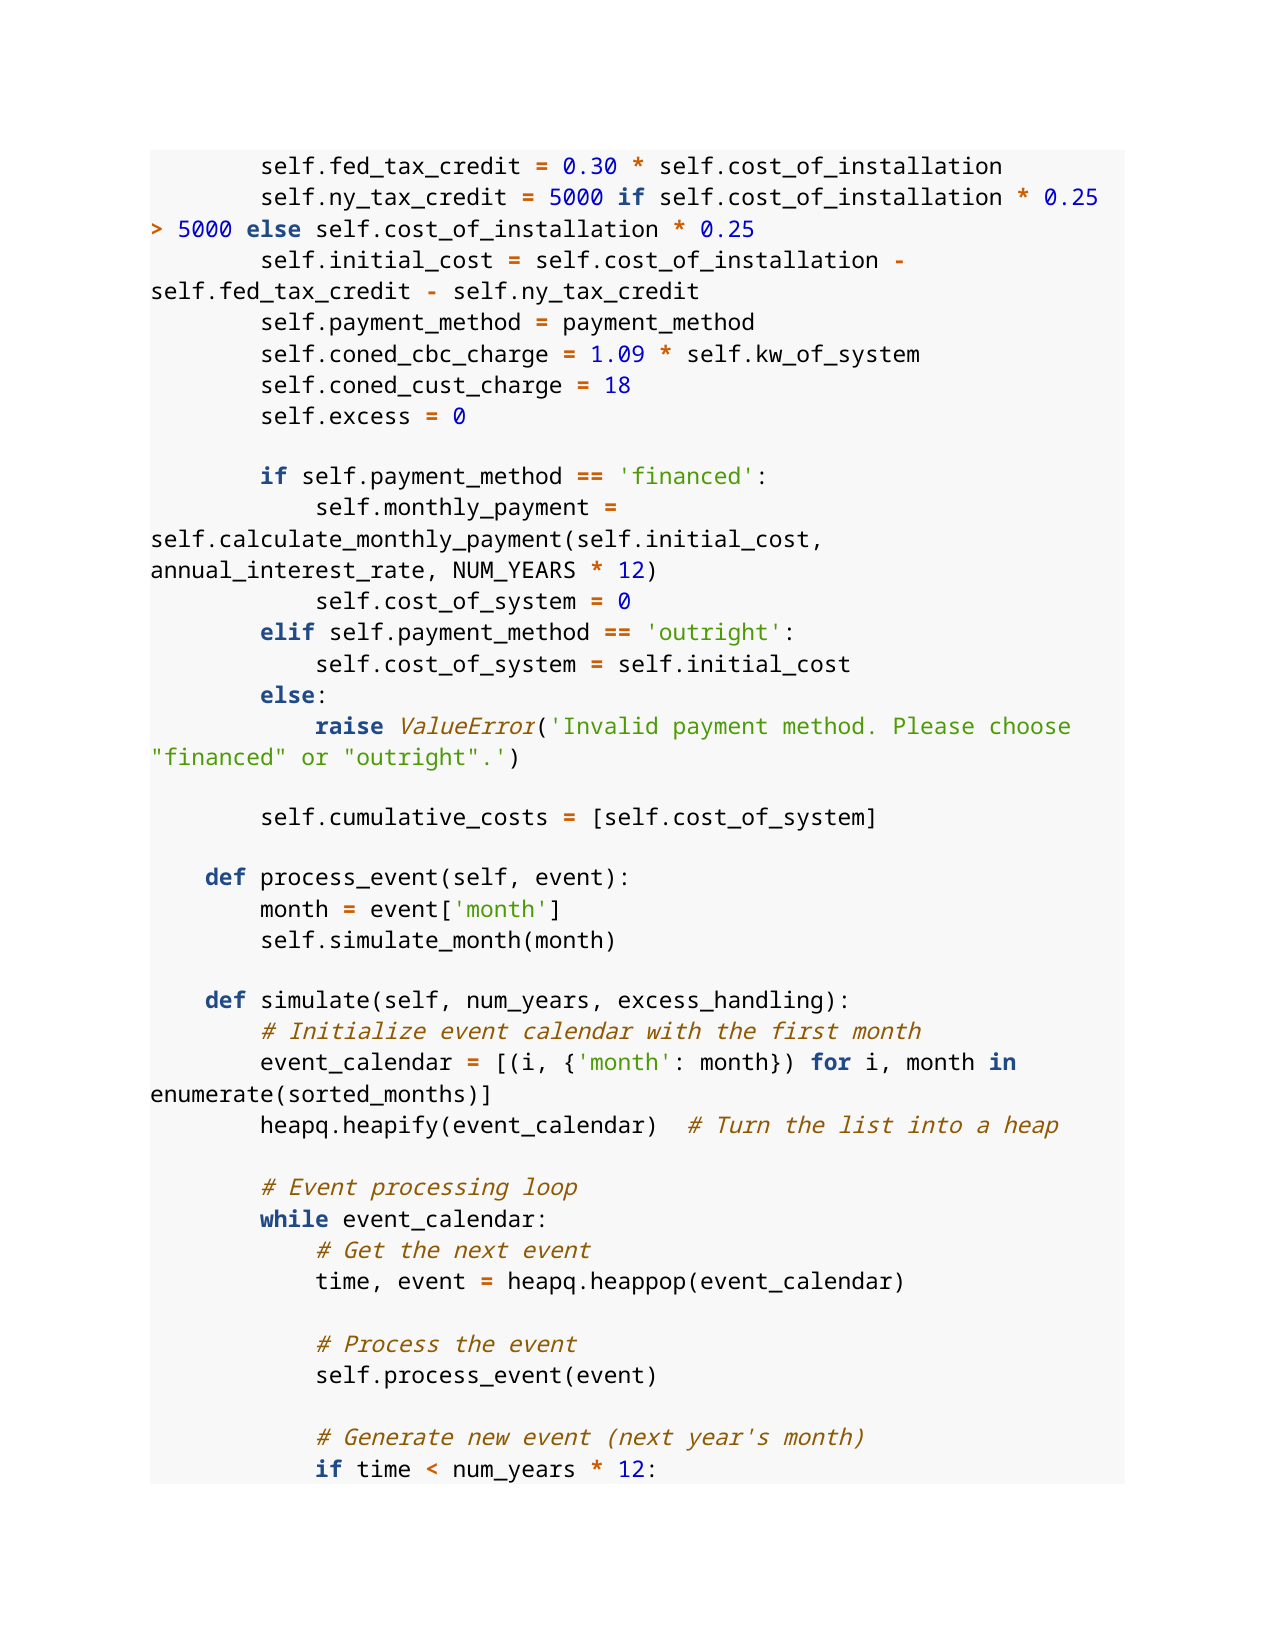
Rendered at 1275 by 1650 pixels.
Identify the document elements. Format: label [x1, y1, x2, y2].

text [150, 150, 1125, 1484]
